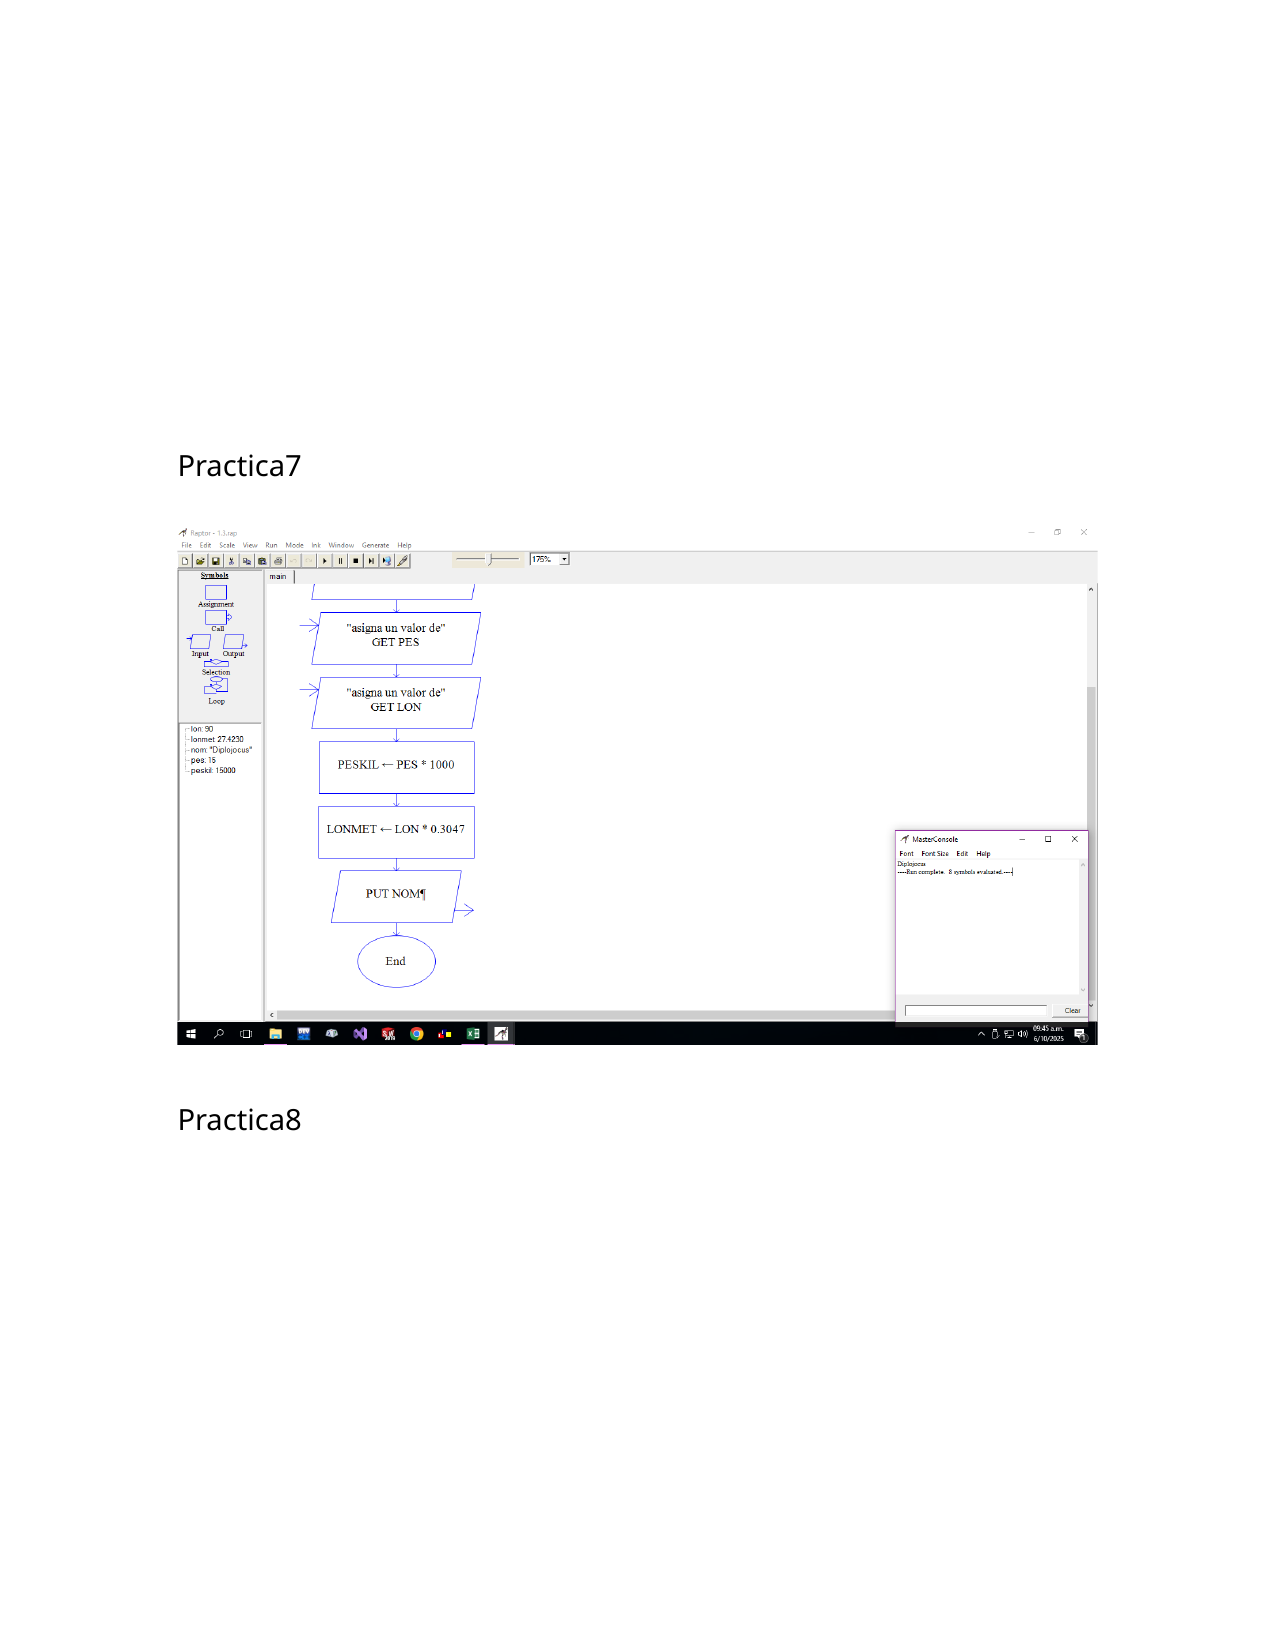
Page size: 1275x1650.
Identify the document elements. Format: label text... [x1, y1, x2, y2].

text Practica7 [177, 445, 1098, 485]
picture [177, 526, 1098, 1045]
text Practica8 [177, 1099, 1098, 1139]
